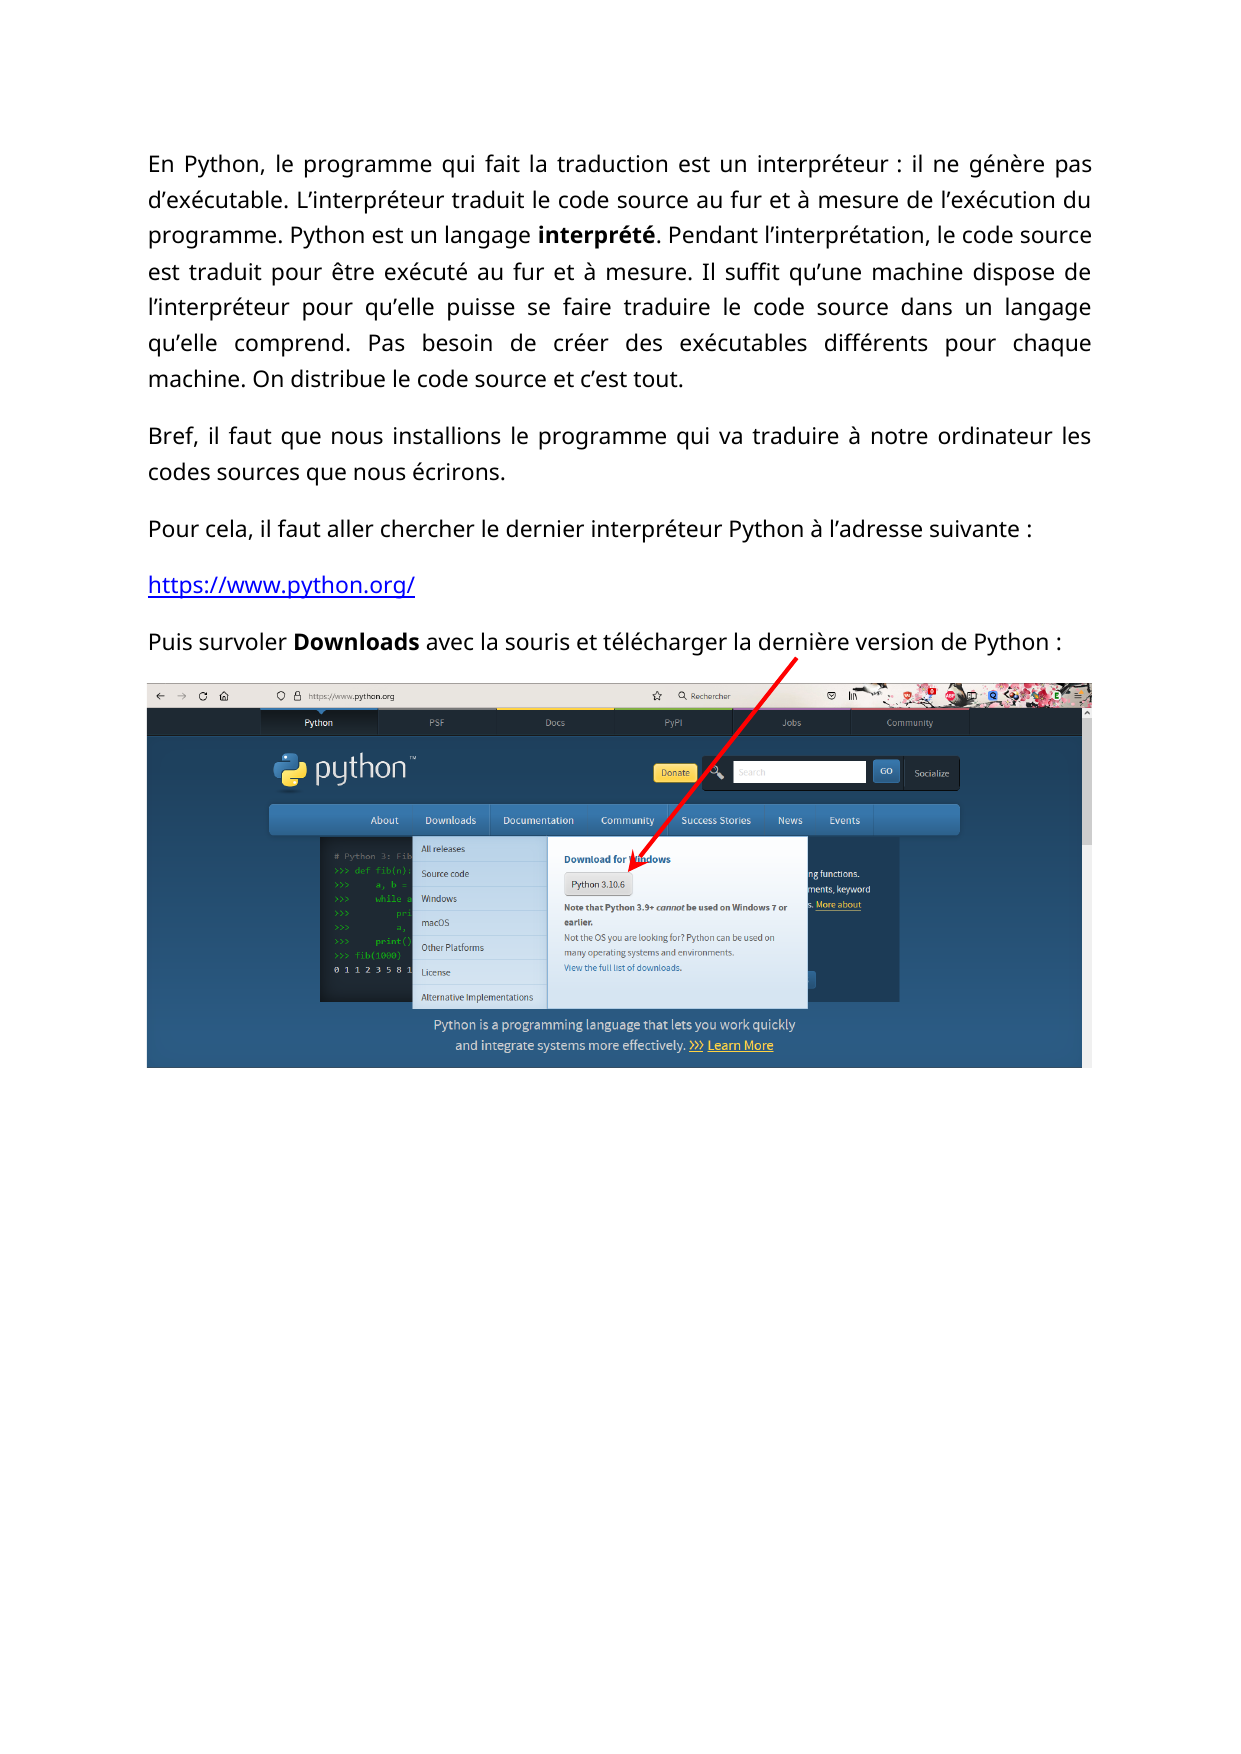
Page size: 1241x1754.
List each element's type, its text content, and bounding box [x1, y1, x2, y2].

text Bref, il faut que nous installions le programme qui va traduire à notre ordinateur les codes sources que nous écrirons. [148, 420, 1093, 487]
text En Python, le programme qui fait la traduction est un interpréteur : il ne génère pas d’exécutable. L’interpréteur traduit le code source au fur et à mesure de l’exécution du programme. Python est un langage interprété. Pendant l’interprétation, le code source est traduit pour être exécuté au fur et à mesure. Il suffit qu’une machine dispose de l’interpréteur pour qu’elle puisse se faire traduire le code source dans un langage qu’elle comprend. Pas besoin de créer des exécutables différents pour chaque machine. On distribue le code source et c’est tout. [148, 148, 1093, 394]
text Pour cela, il faut aller chercher le dernier interpréteur Python à l’adresse suivante : [148, 513, 1093, 544]
text https://www.python.org/ [148, 569, 1093, 601]
picture [146, 683, 1092, 1068]
text Puis survoler Downloads avec la souris et télécharger la dernière version de Python : [148, 626, 1093, 657]
